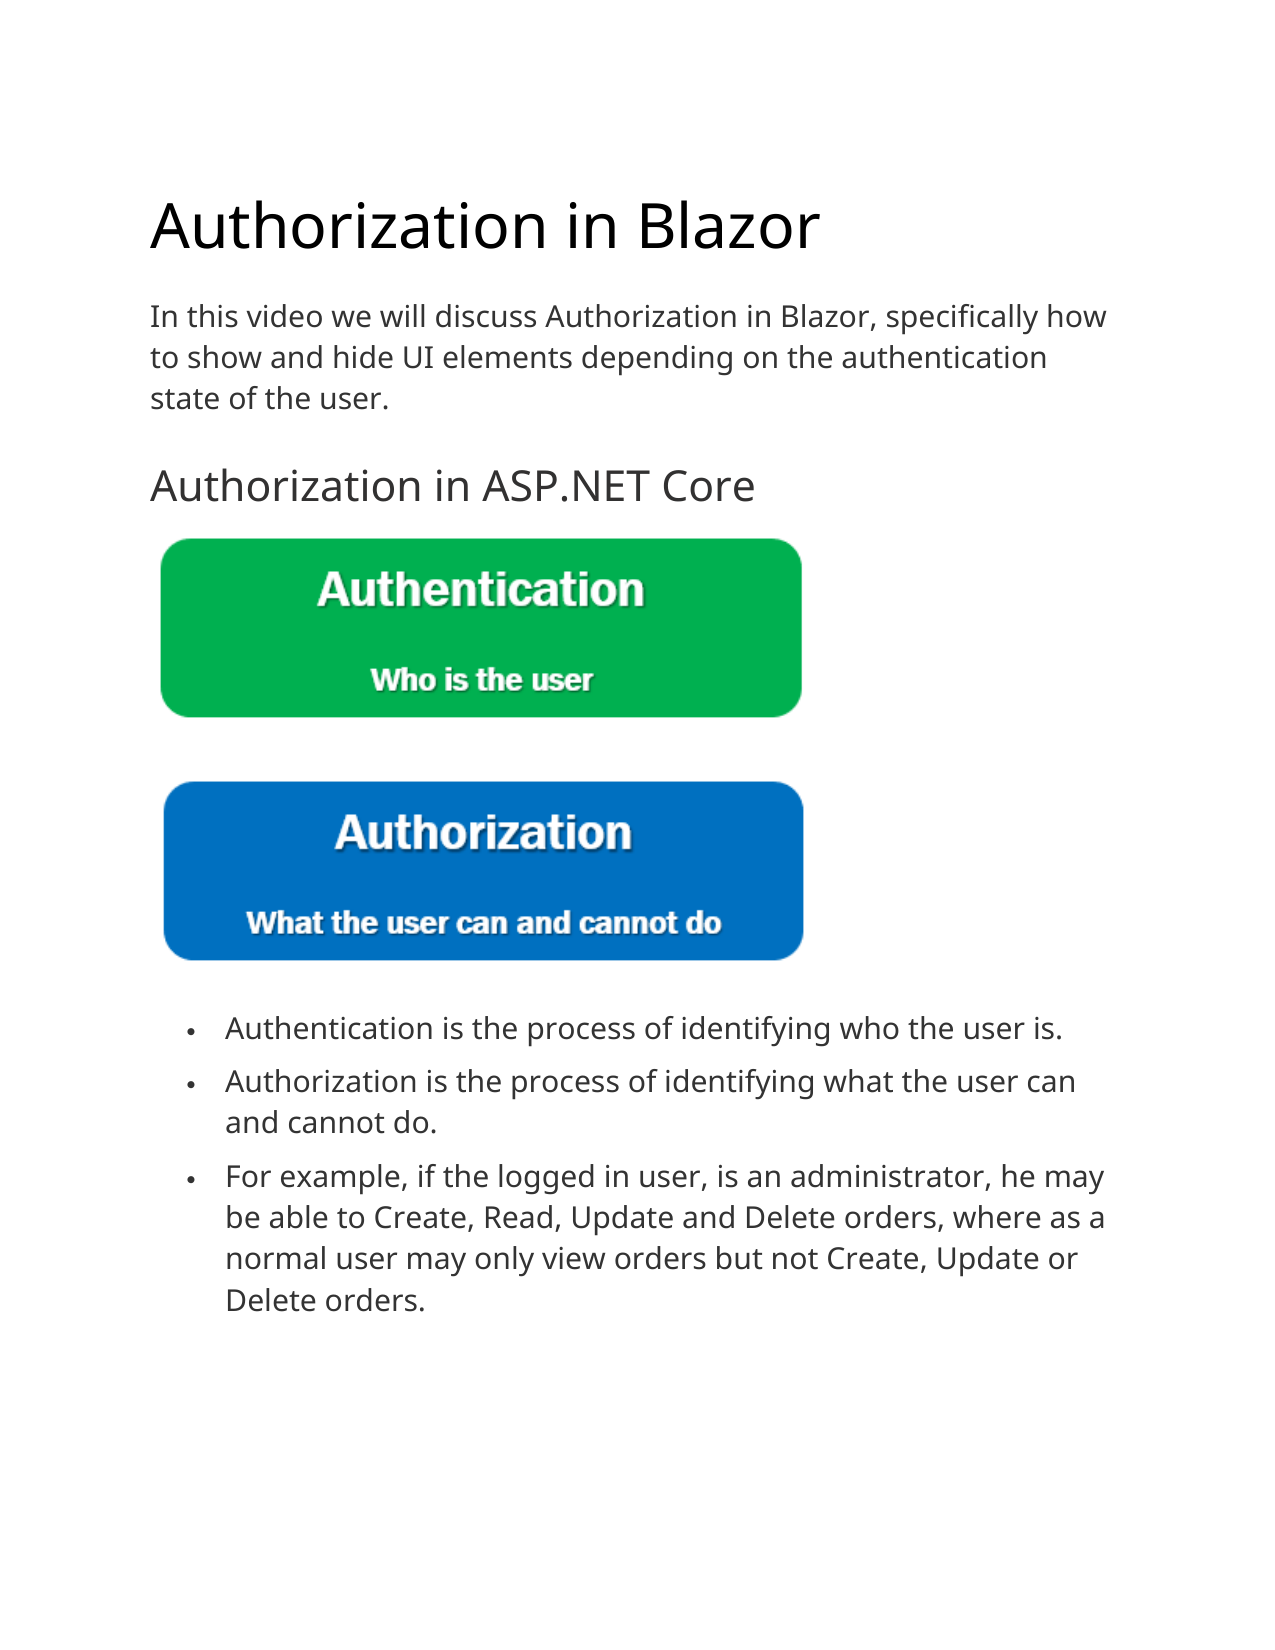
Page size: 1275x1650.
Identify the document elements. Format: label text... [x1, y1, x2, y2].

text Authorization in Blazor [150, 181, 1125, 266]
list For example, if the logged in user, is an administrator, he may be able to Create, Read, Update and Delete orders, where as a normal user may only view orders but not Create, Update or Delete orders. [187, 1155, 1125, 1320]
list Authentication is the process of identifying who the user is. [187, 1007, 1125, 1048]
list Authorization is the process of identifying what the user can and cannot do. [187, 1060, 1125, 1143]
text In this video we will discuss Authorization in Blazor, specifically how to show and hide UI elements depending on the authentication state of the user. [150, 295, 1125, 418]
picture [150, 531, 813, 970]
text Authorization in ASP.NET Core [150, 456, 1125, 514]
